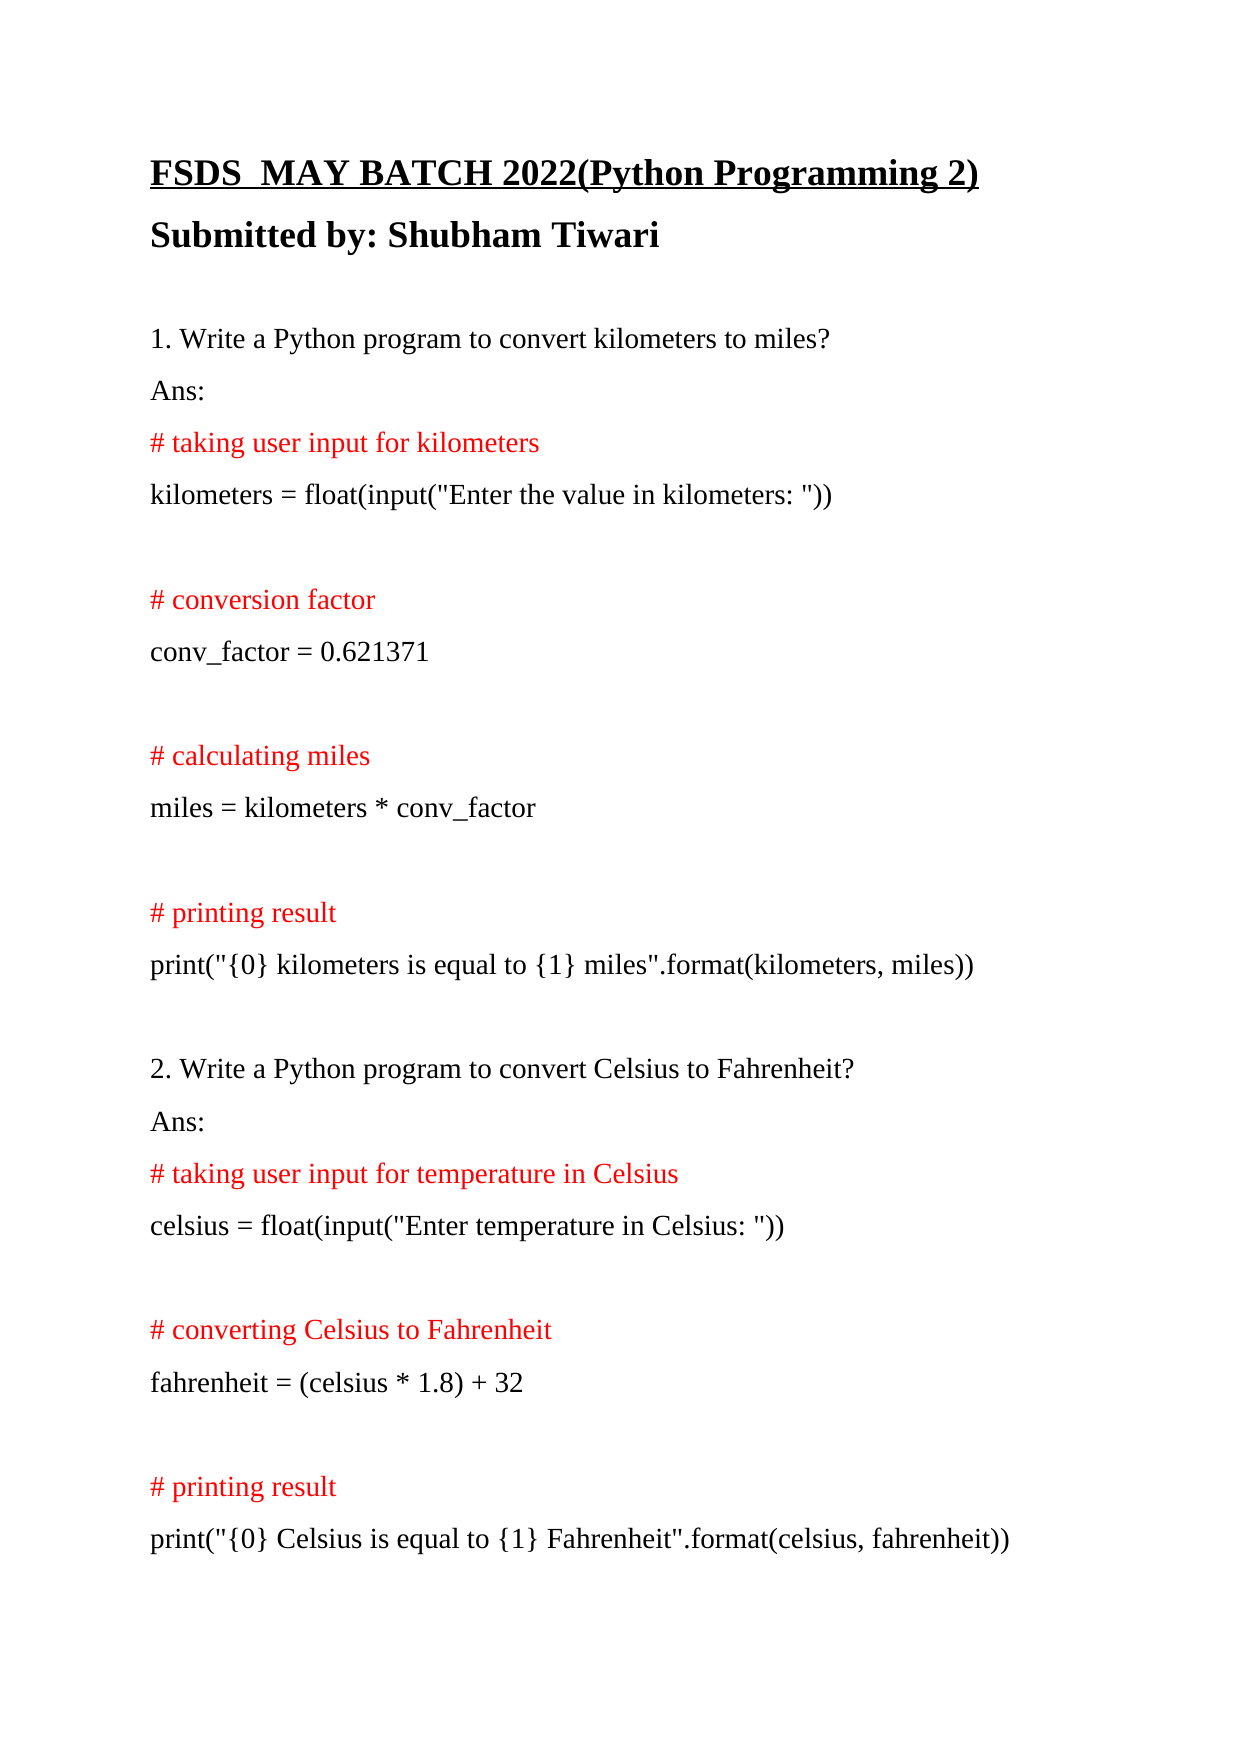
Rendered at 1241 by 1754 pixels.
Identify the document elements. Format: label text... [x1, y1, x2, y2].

text # printing result [150, 895, 1090, 928]
text miles = kilometers * conv_factor [150, 791, 1090, 824]
text celsius = float(input("Enter temperature in Celsius: ")) [150, 1208, 1090, 1242]
text fahrenheit = (celsius * 1.8) + 32 [150, 1365, 1090, 1398]
text # converting Celsius to Fahrenheit [150, 1312, 1090, 1346]
text Submitted by: Shubham Tiwari [150, 212, 1090, 255]
text FSDS MAY BATCH 2022(Python Programming 2) [150, 150, 1090, 193]
text # conversion factor [150, 582, 1090, 615]
text conv_factor = 0.621371 [150, 634, 1090, 668]
text 1. Write a Python program to convert kilometers to miles? [150, 321, 1090, 354]
text # printing result [150, 1469, 1090, 1503]
text print("{0} Celsius is equal to {1} Fahrenheit".format(celsius, fahrenheit)) [150, 1521, 1090, 1555]
text # calculating miles [150, 738, 1090, 772]
text print("{0} kilometers is equal to {1} miles".format(kilometers, miles)) [150, 947, 1090, 981]
text Ans: [150, 1104, 1090, 1137]
text kilometers = float(input("Enter the value in kilometers: ")) [150, 477, 1090, 511]
text # taking user input for kilometers [150, 425, 1090, 459]
text # taking user input for temperature in Celsius [150, 1156, 1090, 1189]
text Ans: [150, 373, 1090, 407]
text 2. Write a Python program to convert Celsius to Fahrenheit? [150, 1052, 1090, 1085]
